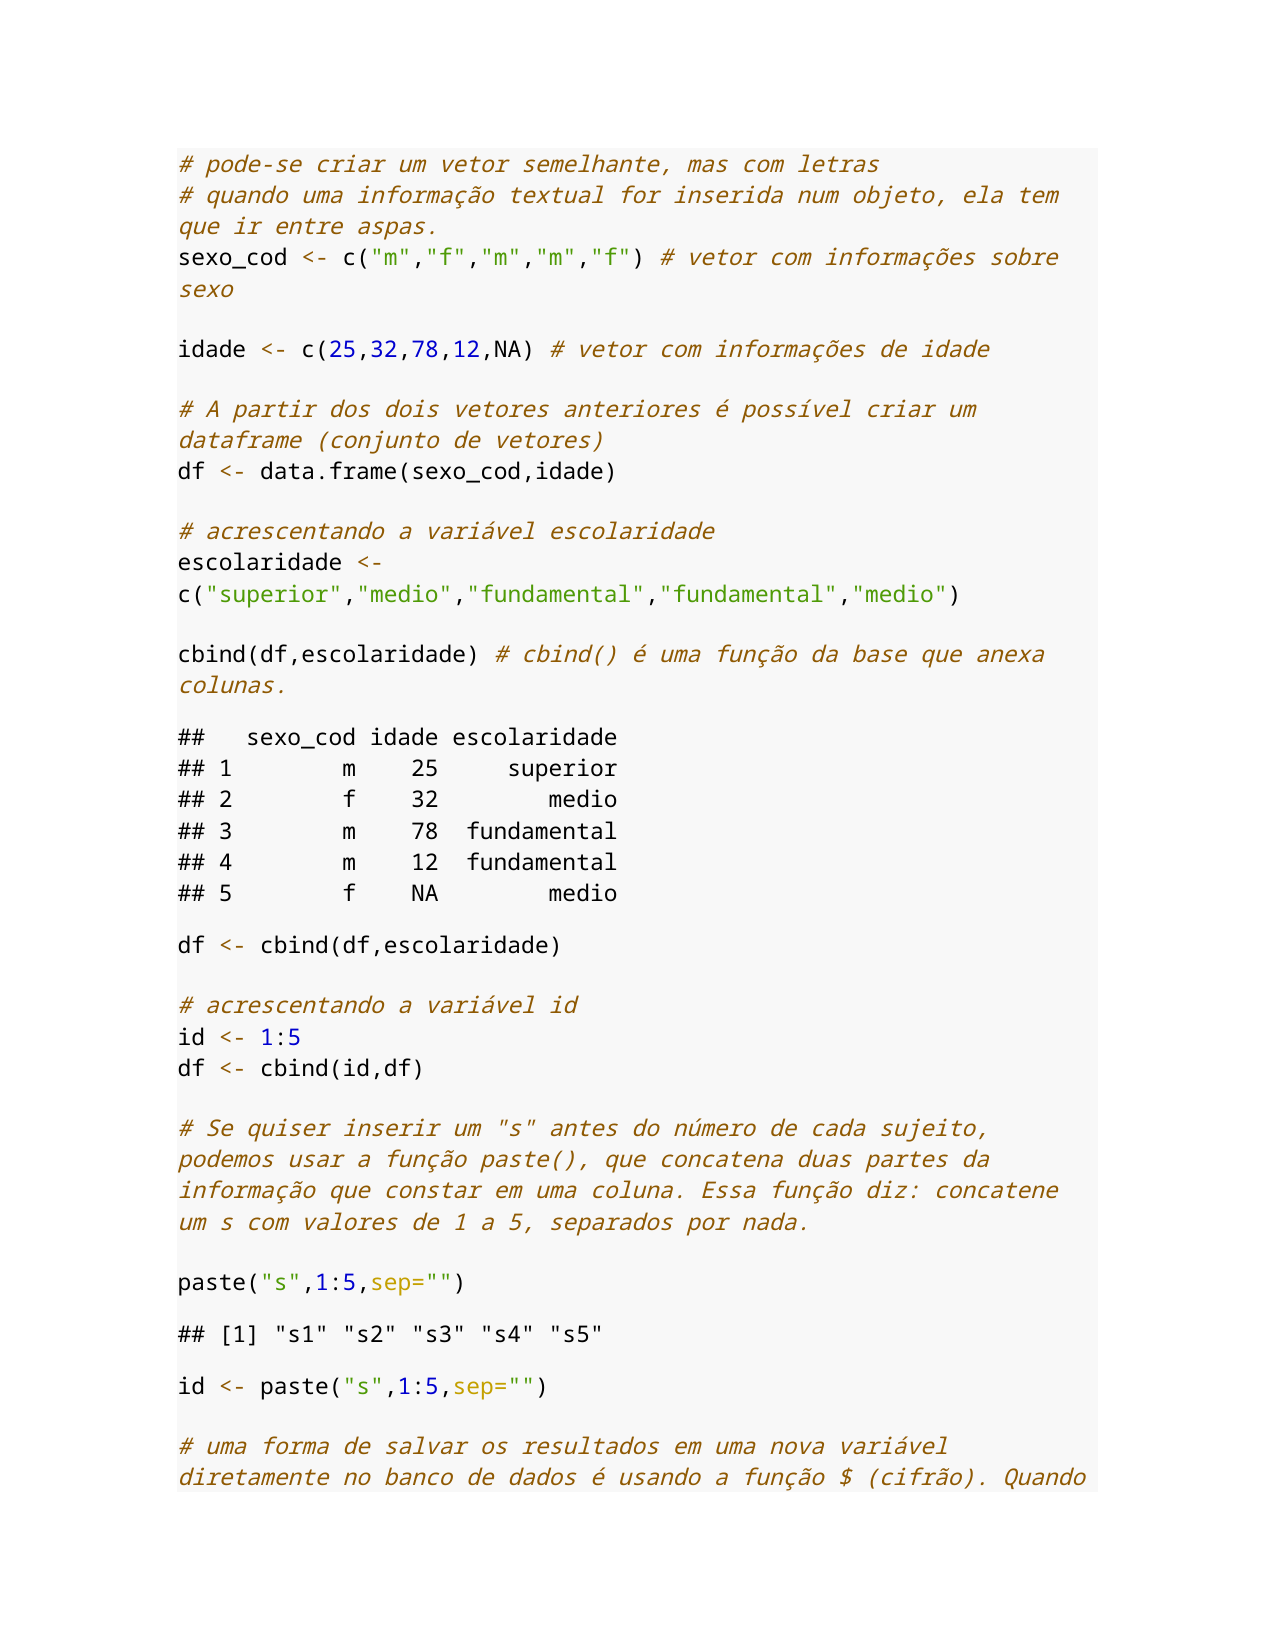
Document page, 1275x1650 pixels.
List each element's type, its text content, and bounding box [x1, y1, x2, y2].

text # pode-se criar um vetor semelhante, mas com letras # quando uma informação textual for inserida num objeto, ela tem que ir entre aspas. sexo_cod <- c("m","f","m","m","f") # vetor com informações sobre sexo idade <- c(25,32,78,12,NA) # vetor com informações de idade # A partir dos dois vetores anteriores é possível criar um dataframe (conjunto de vetores) df <- data.frame(sexo_cod,idade) # acrescentando a variável escolaridade escolaridade <- c("superior","medio","fundamental","fundamental","medio") cbind(df,escolaridade) # cbind() é uma função da base que anexa colunas. [177, 148, 1098, 700]
text ## sexo_cod idade escolaridade ## 1 m 25 superior ## 2 f 32 medio ## 3 m 78 fundamental ## 4 m 12 fundamental ## 5 f NA medio [177, 721, 1098, 908]
text ## [1] "s1" "s2" "s3" "s4" "s5" [177, 1318, 1098, 1349]
text df <- cbind(df,escolaridade) # acrescentando a variável id id <- 1:5 df <- cbind(id,df) # Se quiser inserir um "s" antes do número de cada sujeito, podemos usar a função paste(), que concatena duas partes da informação que constar em uma coluna. Essa função diz: concatene um s com valores de 1 a 5, separados por nada. paste("s",1:5,sep="") [177, 929, 1098, 1297]
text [177, 1370, 1098, 1492]
